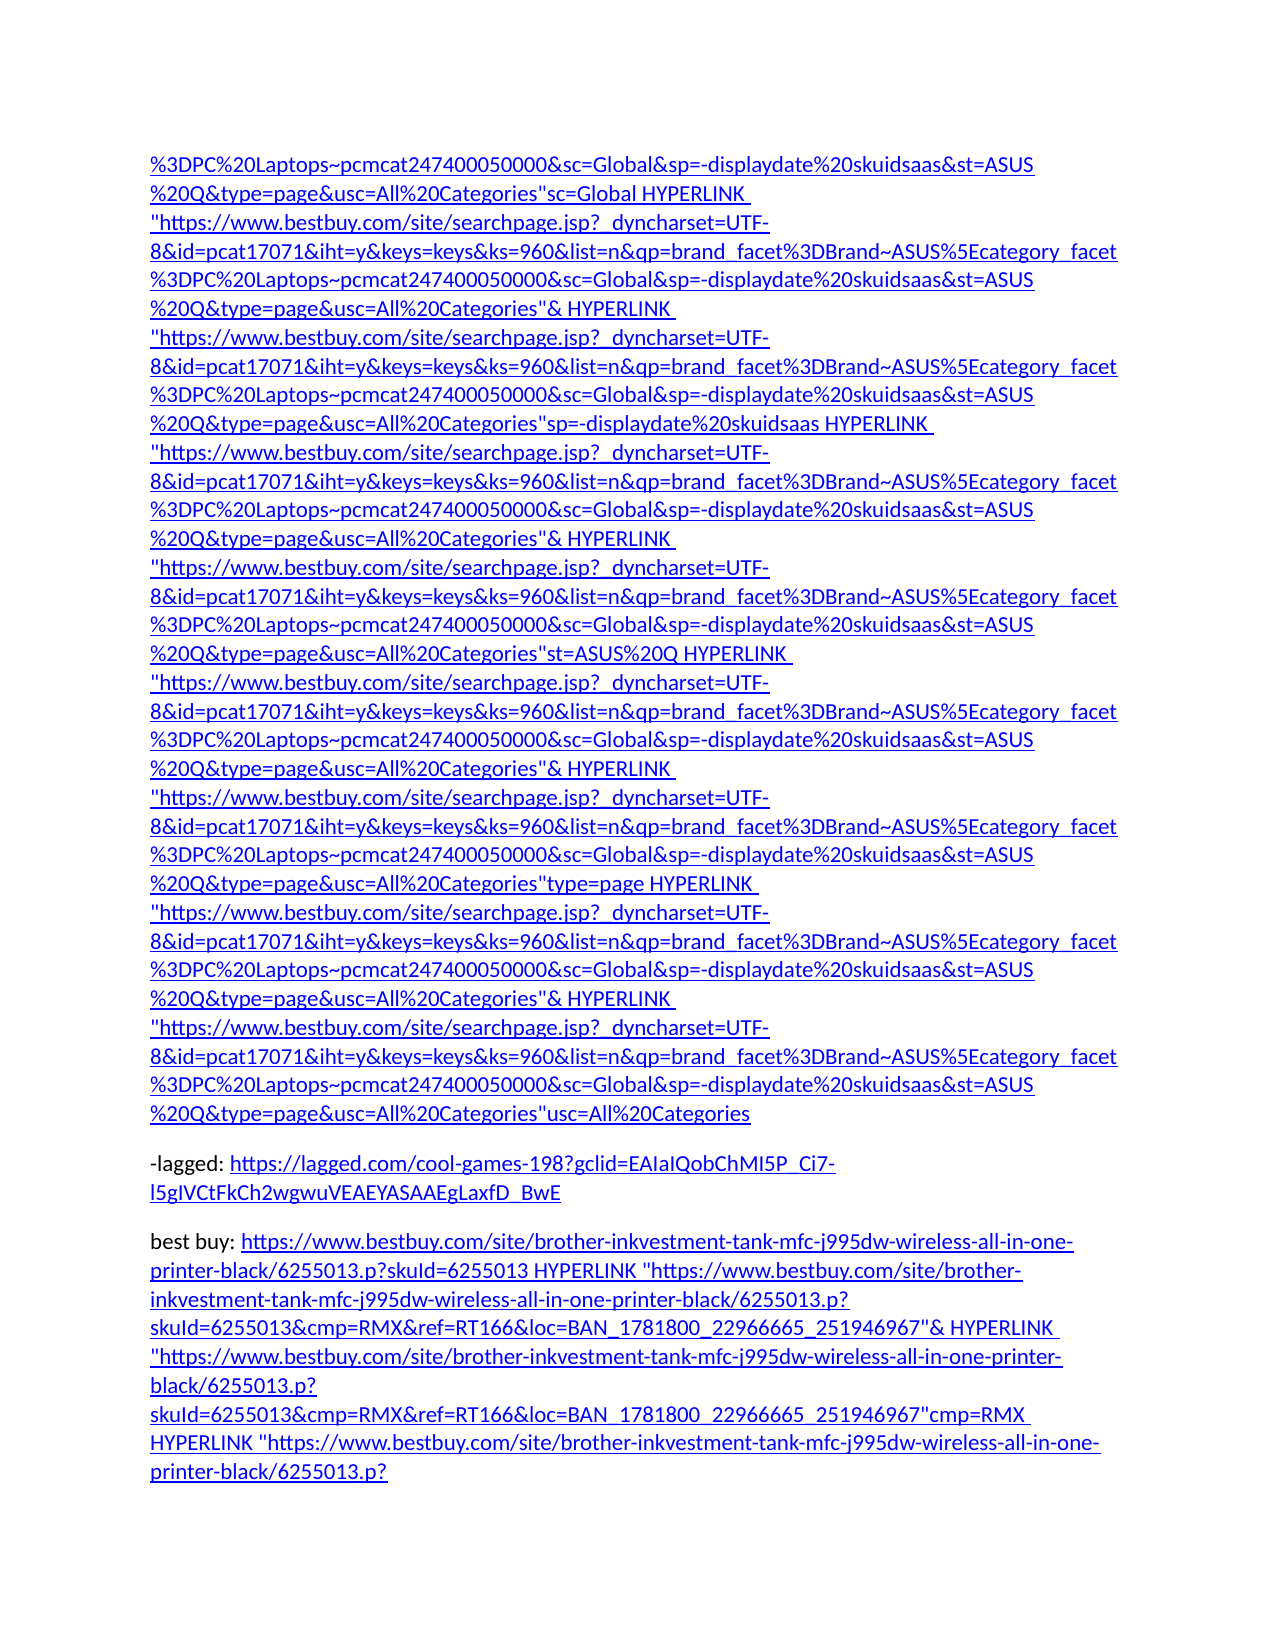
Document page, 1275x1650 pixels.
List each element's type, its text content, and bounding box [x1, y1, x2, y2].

text -lagged: https://lagged.com/cool-games-198?gclid=EAIaIQobChMI5P_Ci7-l5gIVCtFkCh2wgwuVEAEYASAAEgLaxfD_BwE [150, 1148, 1125, 1206]
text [150, 1227, 1125, 1485]
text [150, 150, 1125, 1127]
